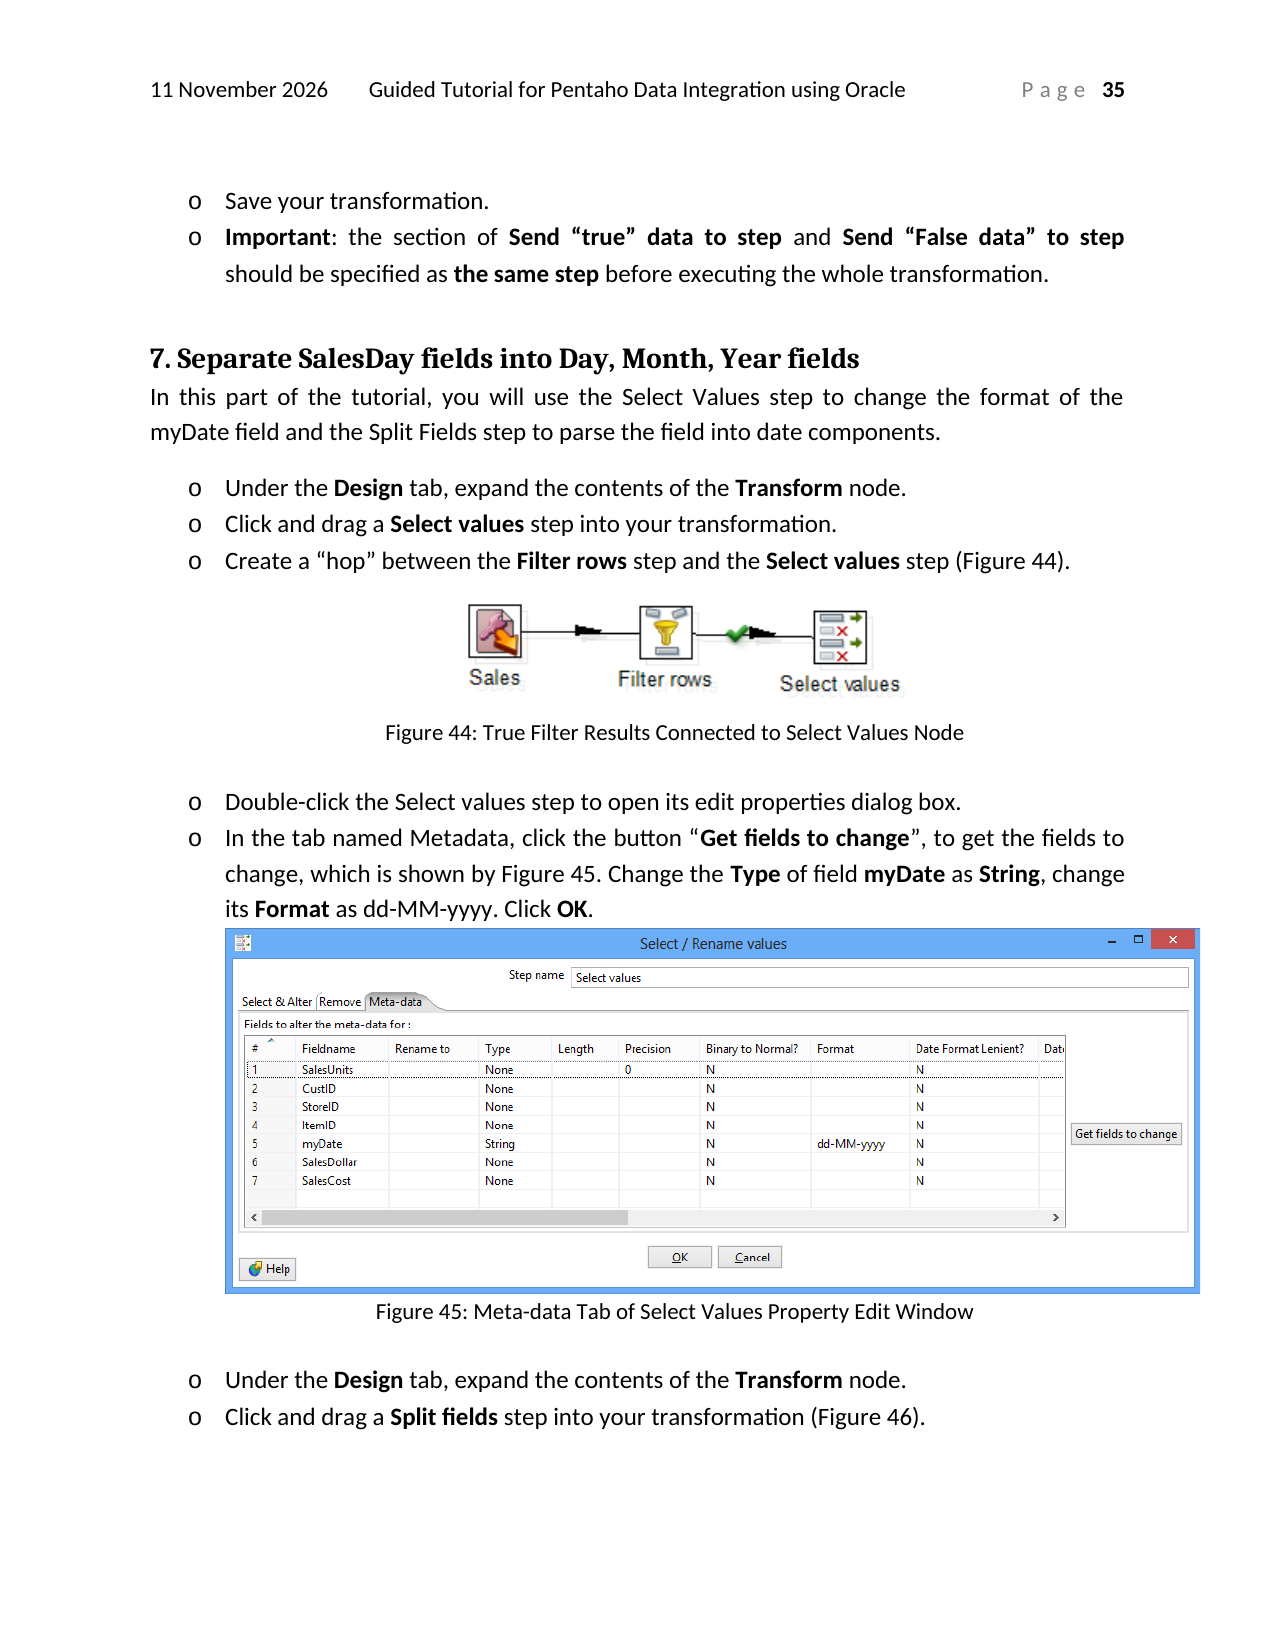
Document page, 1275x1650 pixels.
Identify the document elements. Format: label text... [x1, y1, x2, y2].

list In the tab named Metadata, click the button “Get fields to change”, to get the fields to change, which is shown by Figure 45. Change the Type of field myDate as String, change its Format as dd-MM-yyyy. Click OK. [187, 822, 1125, 924]
list Under the Design tab, expand the contents of the Transform node. [187, 1365, 1125, 1396]
picture [432, 581, 918, 715]
list Click and drag a Split fields step into your transformation (Figure 46). [187, 1401, 1125, 1433]
list Click and drag a Select values step into your transformation. [187, 508, 1125, 540]
list Figure 45: Meta-data Tab of Select Values Property Edit Window [225, 1297, 1125, 1326]
picture [225, 928, 1200, 1294]
list Save your transformation. [187, 185, 1125, 217]
list Under the Design tab, expand the contents of the Transform node. [187, 472, 1125, 504]
subtitle 7. Separate SalesDay fields into Day, Month, Year fields [150, 343, 1125, 376]
list Create a “hop” between the Filter rows step and the Select values step (Figure 44). [187, 545, 1125, 577]
text In this part of the tutorial, you will use the Select Values step to change the format of the myDate field and the Split Fields step to parse the field into date components. [150, 381, 1125, 447]
list Important: the section of Send “true” data to step and Send “False data” to step should be specified as the same step before executing the whole transformation. [187, 221, 1125, 288]
list Double-click the Select values step to open its edit properties dialog box. [187, 786, 1125, 817]
list Figure 44: True Filter Results Connected to Select Values Node [225, 718, 1125, 746]
